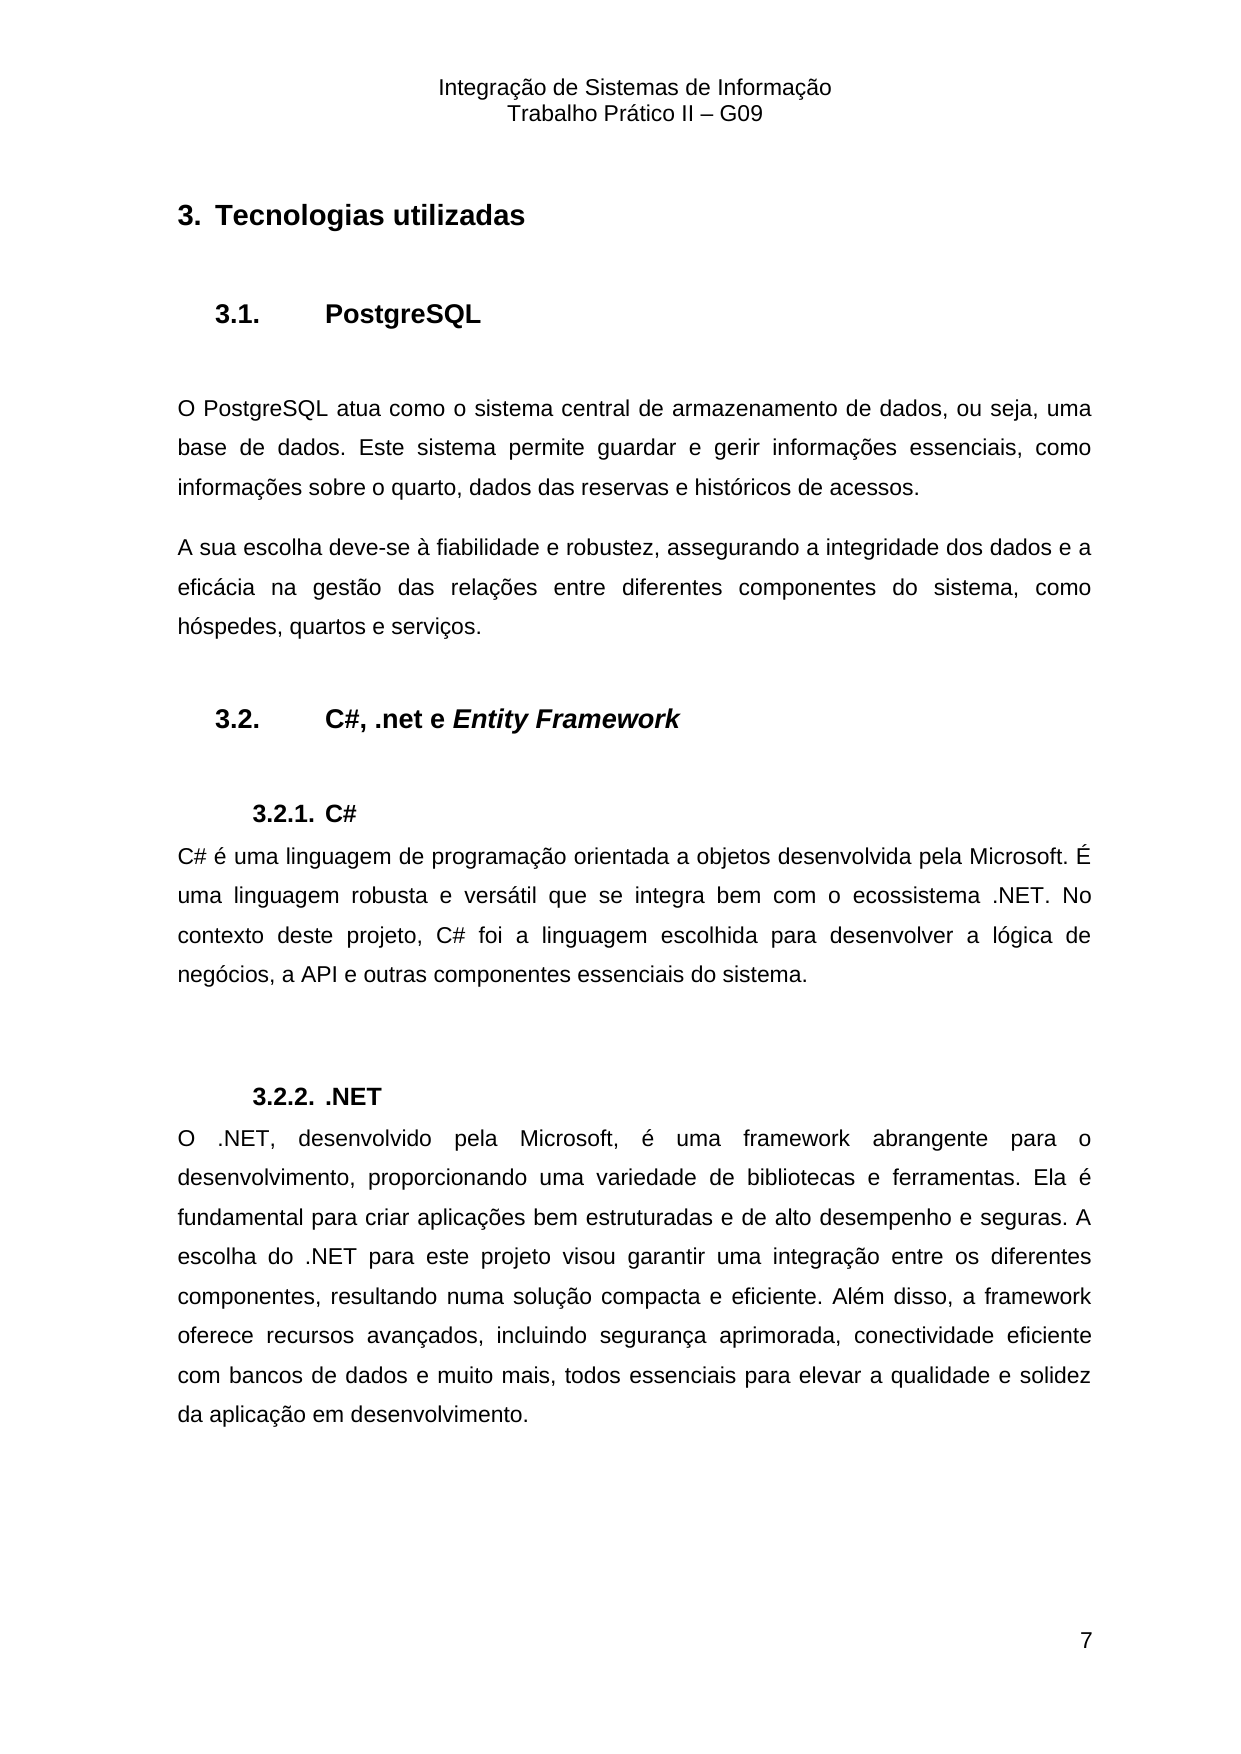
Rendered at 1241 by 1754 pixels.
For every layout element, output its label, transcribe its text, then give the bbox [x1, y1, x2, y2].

subtitle C# [252, 799, 1092, 828]
text A sua escolha deve-se à fiabilidade e robustez, assegurando a integridade dos dados e a eficácia na gestão das relações entre diferentes componentes do sistema, como hóspedes, quartos e serviços. [177, 534, 1092, 639]
subtitle Tecnologias utilizadas [177, 198, 1092, 231]
text O .NET, desenvolvido pela Microsoft, é uma framework abrangente para o desenvolvimento, proporcionando uma variedade de bibliotecas e ferramentas. Ela é fundamental para criar aplicações bem estruturadas e de alto desempenho e seguras. A escolha do .NET para este projeto visou garantir uma integração entre os diferentes componentes, resultando numa solução compacta e eficiente. Além disso, a framework oferece recursos avançados, incluindo segurança aprimorada, conectividade eficiente com bancos de dados e muito mais, todos essenciais para elevar a qualidade e solidez da aplicação em desenvolvimento. [177, 1125, 1092, 1427]
subtitle .NET [252, 1082, 1092, 1110]
subtitle C#, .net e Entity Framework [215, 703, 1092, 734]
subtitle PostgreSQL [215, 298, 1092, 329]
text C# é uma linguagem de programação orientada a objetos desenvolvida pela Microsoft. É uma linguagem robusta e versátil que se integra bem com o ecossistema .NET. No contexto deste projeto, C# foi a linguagem escolhida para desenvolver a lógica de negócios, a API e outras componentes essenciais do sistema. [177, 843, 1092, 987]
text O PostgreSQL atua como o sistema central de armazenamento de dados, ou seja, uma base de dados. Este sistema permite guardar e gerir informações essenciais, como informações sobre o quarto, dados das reservas e históricos de acessos. [177, 395, 1092, 500]
